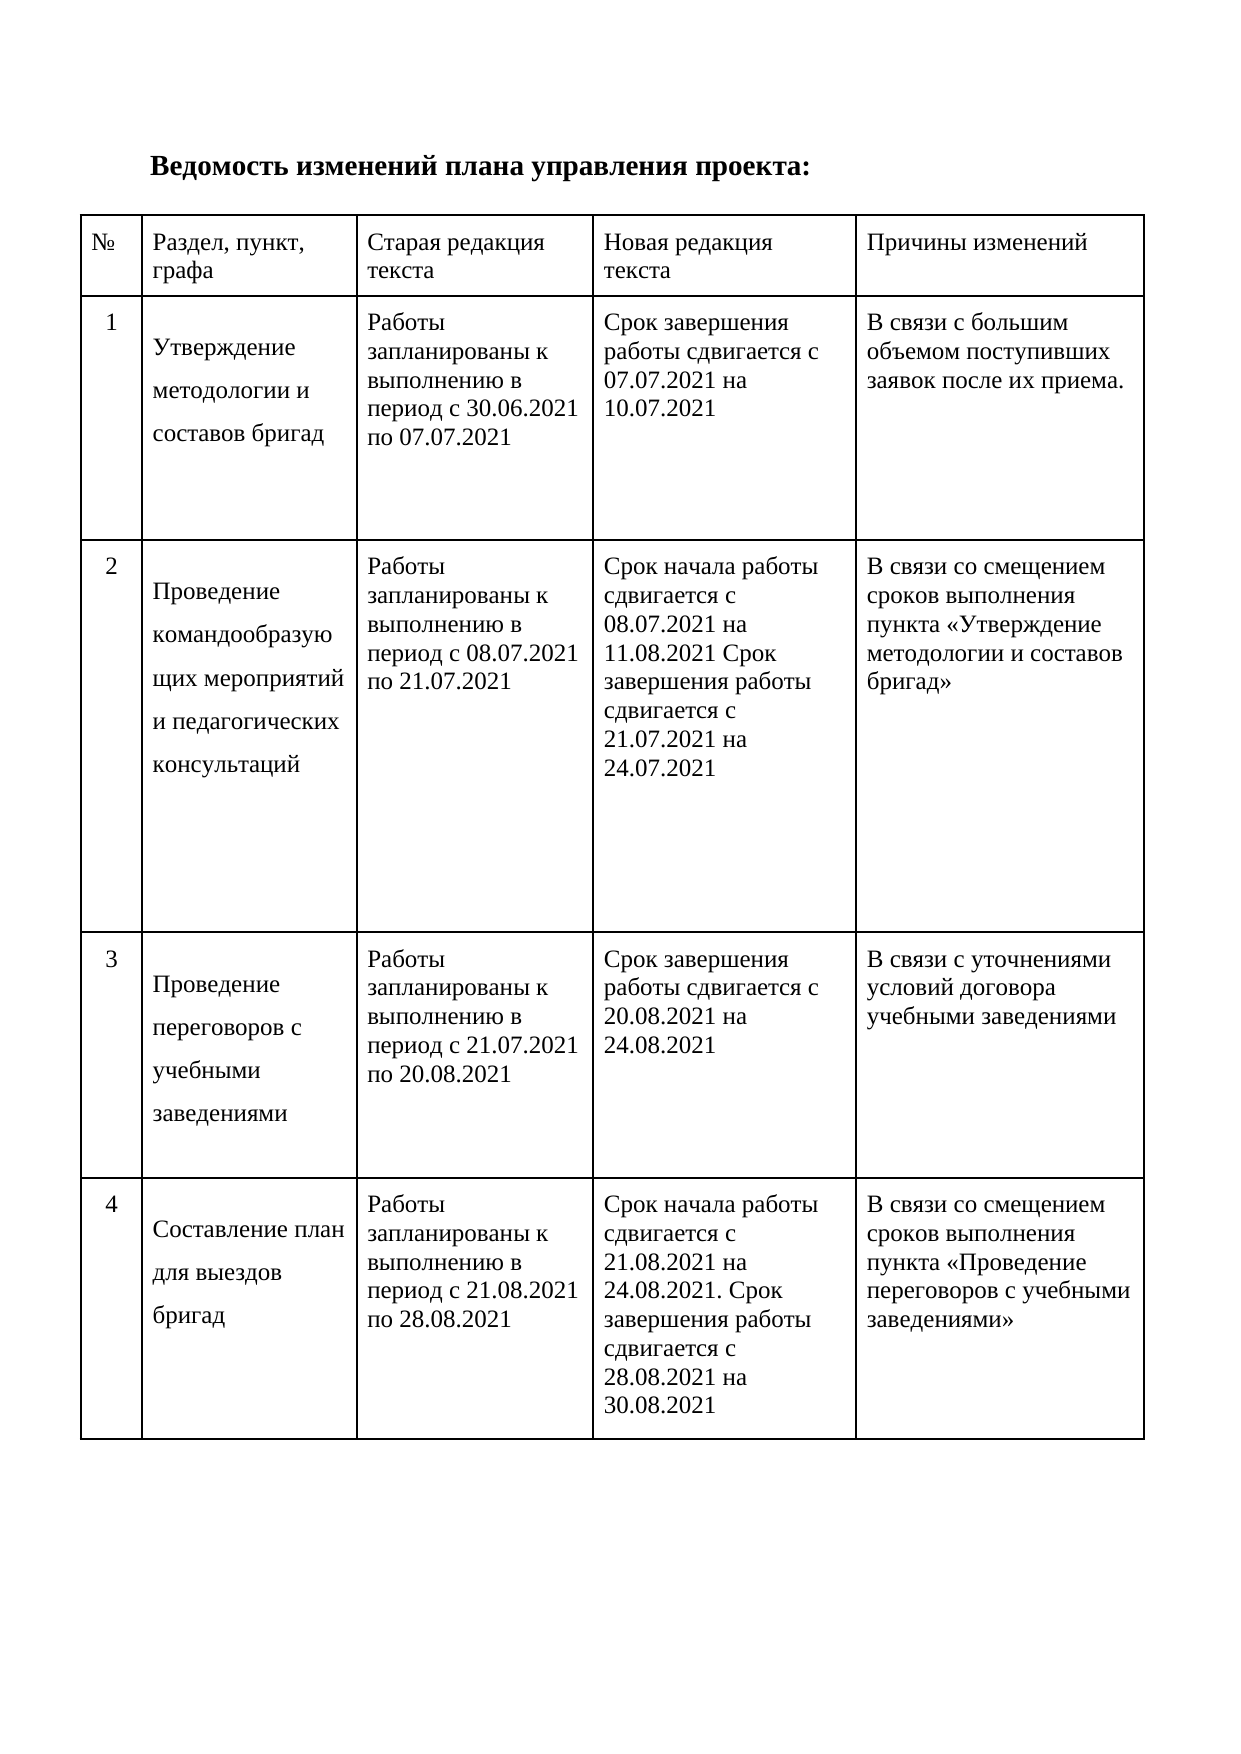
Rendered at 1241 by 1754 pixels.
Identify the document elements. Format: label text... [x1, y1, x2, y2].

table_header Старая редакция текста [358, 216, 592, 295]
table_cell 2 [82, 541, 141, 931]
table_cell В связи со смещением сроков выполнения пункта «Проведение переговоров с учебными заведениями» [857, 1179, 1143, 1438]
table_cell Работы запланированы к выполнению в период с 08.07.2021 по 21.07.2021 [358, 541, 592, 931]
table_header Новая редакция текста [594, 216, 855, 295]
table_cell Составление план для выездов бригад [143, 1179, 356, 1438]
table_cell Срок начала работы сдвигается с 08.07.2021 на 11.08.2021 Срок завершения работы сдвигается с 21.07.2021 на 24.07.2021 [594, 541, 855, 931]
table_cell Работы запланированы к выполнению в период с 21.08.2021 по 28.08.2021 [358, 1179, 592, 1438]
table_header № [82, 216, 141, 295]
table_header Причины изменений [857, 216, 1143, 295]
table_cell Срок завершения работы сдвигается с 07.07.2021 на 10.07.2021 [594, 297, 855, 539]
table_cell В связи с большим объемом поступивших заявок после их приема. [857, 297, 1143, 539]
table_cell Утверждение методологии и составов бригад [143, 297, 356, 539]
table_cell Проведение командообразующих мероприятий и педагогических консультаций [143, 541, 356, 931]
table_cell 3 [82, 933, 141, 1177]
table_cell Работы запланированы к выполнению в период с 30.06.2021 по 07.07.2021 [358, 297, 592, 539]
table_cell Проведение переговоров с учебными заведениями [143, 933, 356, 1177]
table_cell Срок завершения работы сдвигается с 20.08.2021 на 24.08.2021 [594, 933, 855, 1177]
table_cell 1 [82, 297, 141, 539]
table_cell В связи с уточнениями условий договора учебными заведениями [857, 933, 1143, 1177]
table_cell Срок начала работы сдвигается с 21.08.2021 на 24.08.2021. Срок завершения работы сдвигается с 28.08.2021 на 30.08.2021 [594, 1179, 855, 1438]
table_cell 4 [82, 1179, 141, 1438]
table_cell Работы запланированы к выполнению в период с 21.07.2021 по 20.08.2021 [358, 933, 592, 1177]
text Ведомость изменений плана управления проекта: [150, 148, 1090, 182]
table_cell В связи со смещением сроков выполнения пункта «Утверждение методологии и составов бригад» [857, 541, 1143, 931]
table_header Раздел, пункт, графа [143, 216, 356, 295]
